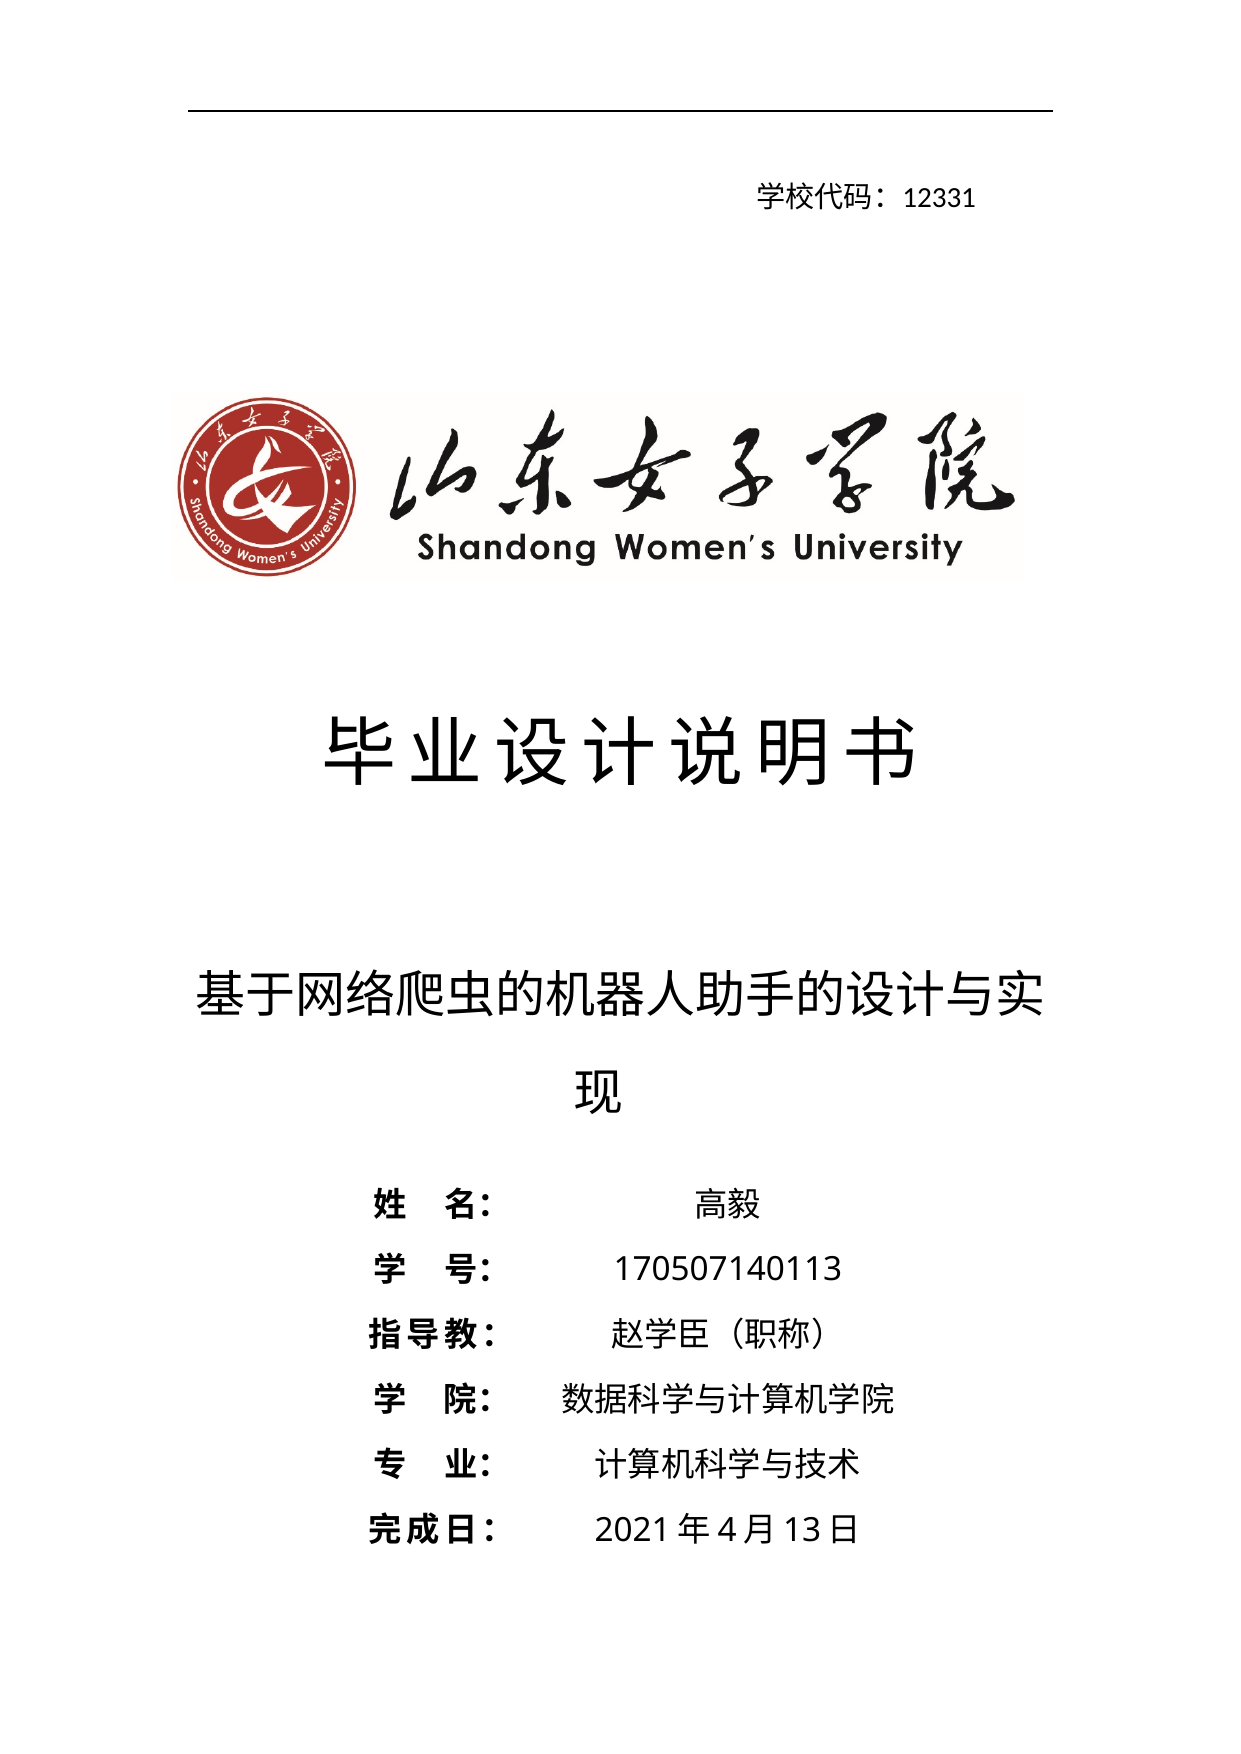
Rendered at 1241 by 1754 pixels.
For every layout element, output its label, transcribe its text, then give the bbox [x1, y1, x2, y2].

picture [172, 392, 1024, 582]
table_header 高毅 [550, 1170, 906, 1234]
text 基于网络爬虫的机器人助手的设计与实现 [143, 942, 1053, 1137]
table_cell 指导教： [335, 1300, 549, 1364]
table_cell 专 业： [335, 1430, 549, 1494]
table_cell 2021年4月13日 [550, 1495, 906, 1559]
table_cell 数据科学与计算机学院 [550, 1365, 906, 1429]
table_cell 赵学臣（职称） [550, 1300, 906, 1364]
table_cell 学 院： [335, 1365, 549, 1429]
table_cell 170507140113 [550, 1235, 906, 1299]
text 毕 业 设 计 说 明 书 [143, 682, 1053, 812]
table_cell 学 号： [335, 1235, 549, 1299]
table_header 姓 名： [335, 1170, 549, 1234]
table_cell 完成日： [335, 1495, 549, 1559]
text 学校代码：12331 [187, 162, 1009, 227]
table_cell 计算机科学与技术 [550, 1430, 906, 1494]
